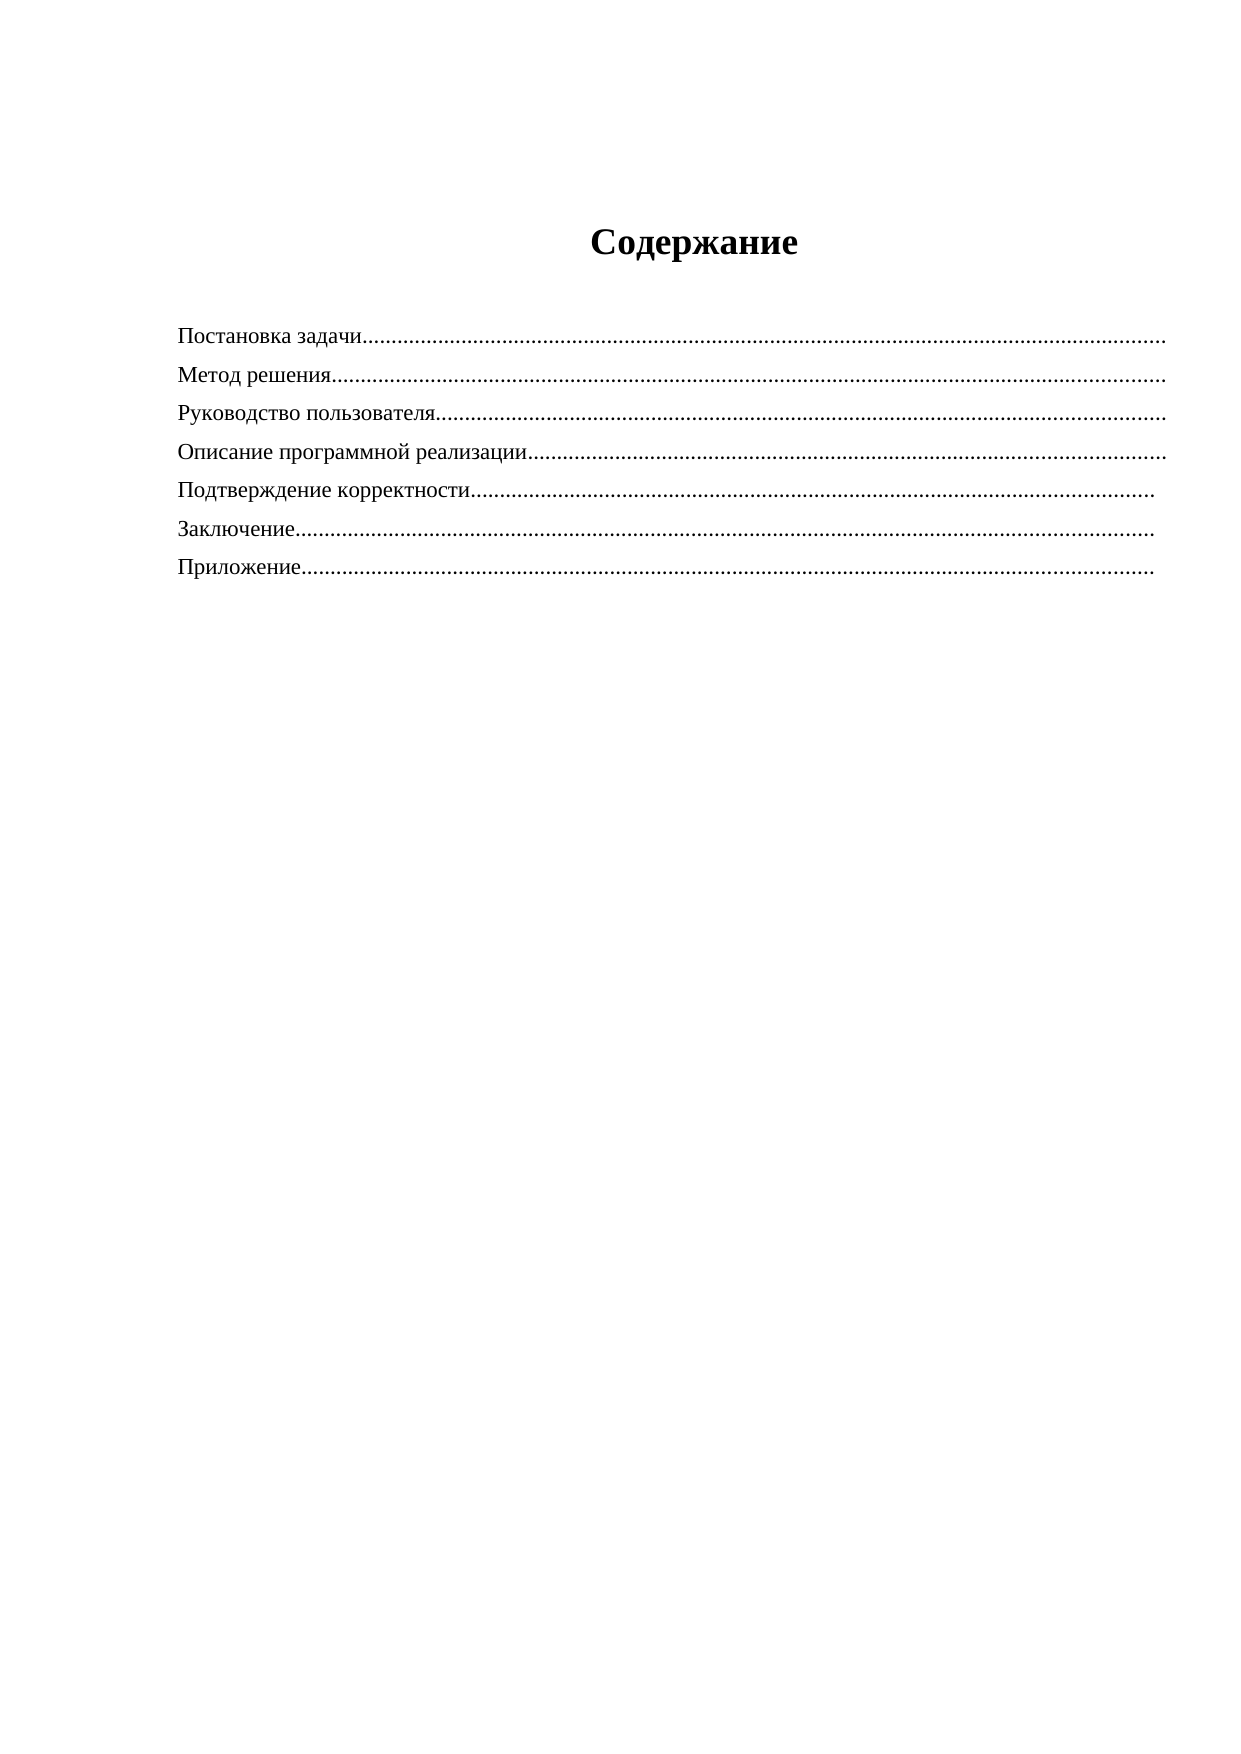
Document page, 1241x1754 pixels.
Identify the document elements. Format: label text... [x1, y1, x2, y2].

text Подтверждение корректности 10 [177, 475, 1152, 503]
text Постановка задачи 3 [177, 321, 1152, 349]
text Руководство пользователя 6 [177, 398, 1152, 426]
text Содержание [177, 220, 1152, 263]
text Описание программной реализации 7 [177, 437, 1152, 465]
text Заключение 11 [177, 514, 1152, 542]
text Метод решения 4 [177, 360, 1152, 388]
text Приложение 12 [177, 552, 1152, 580]
